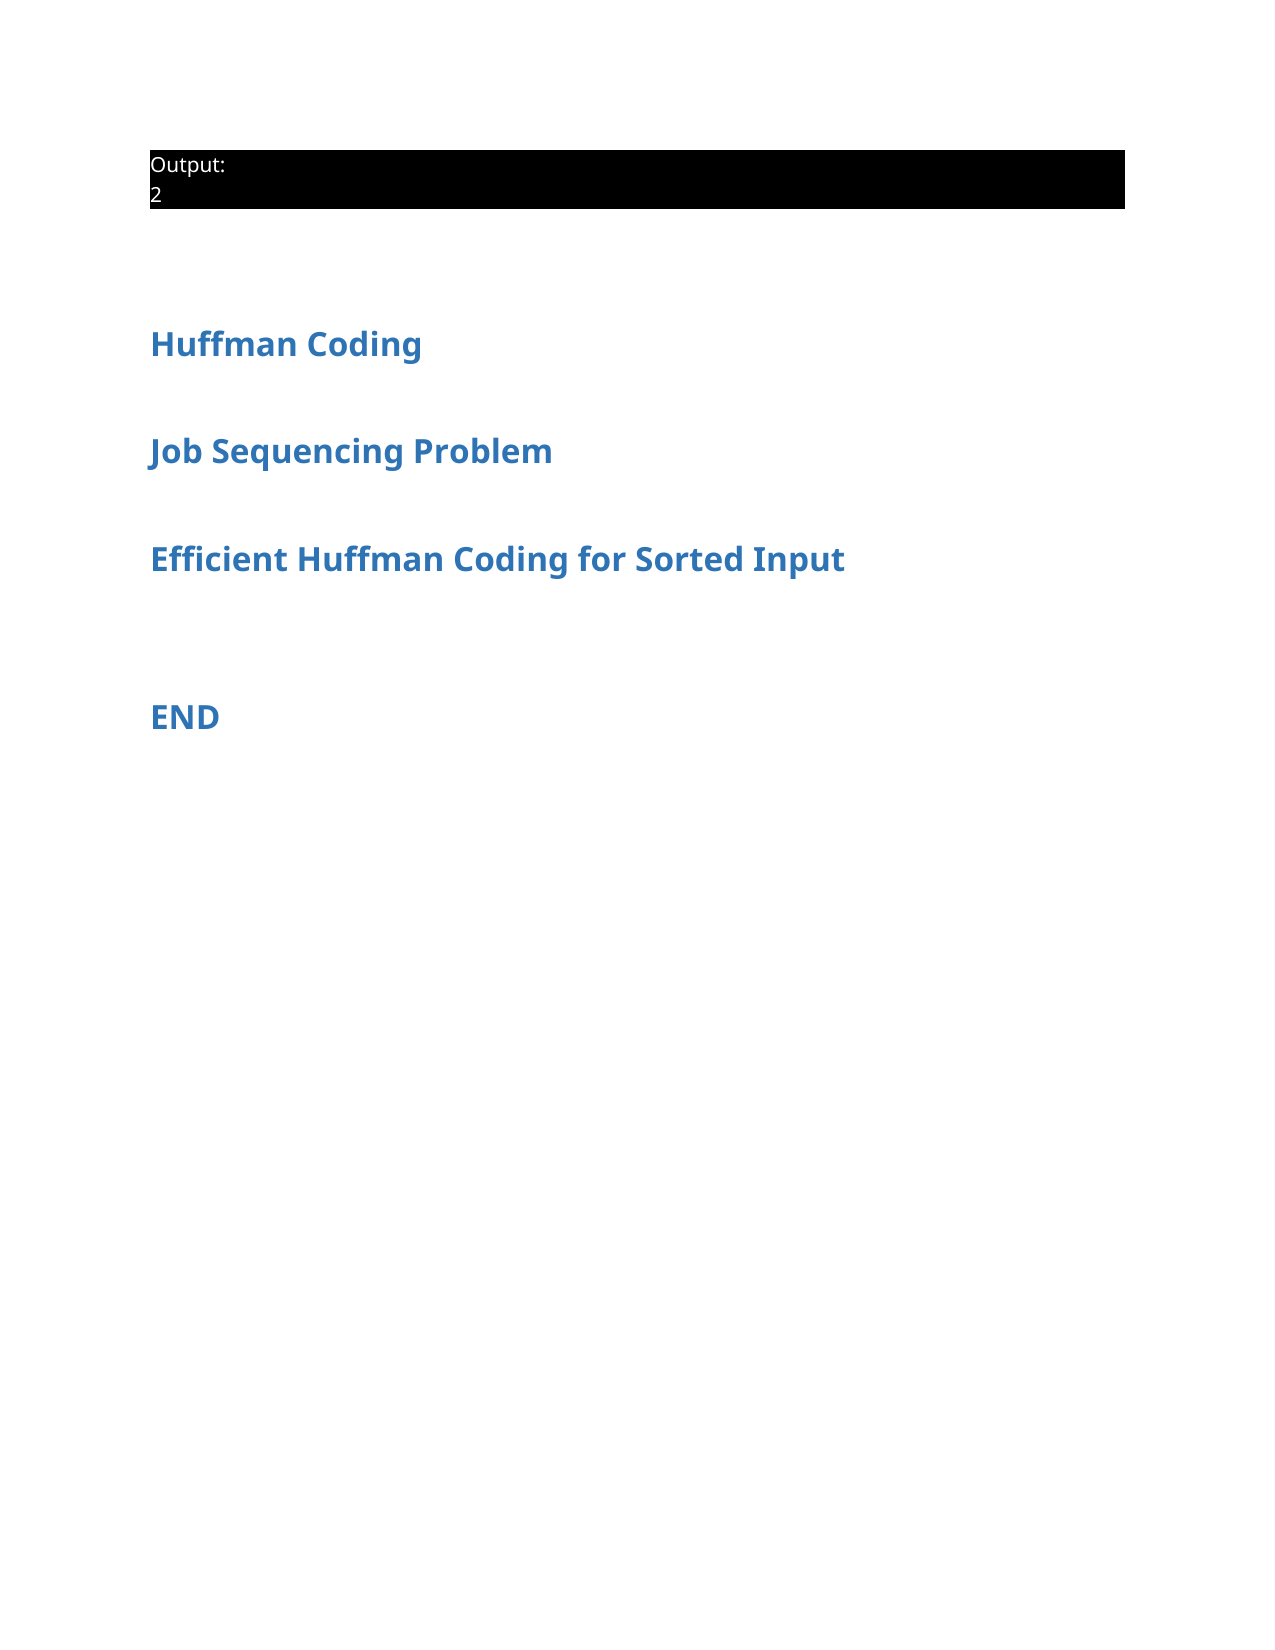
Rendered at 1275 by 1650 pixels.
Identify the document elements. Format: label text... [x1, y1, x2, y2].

subtitle Efficient Huffman Coding for Sorted Input [150, 536, 1125, 581]
subtitle Job Sequencing Problem [150, 428, 1125, 473]
subtitle END [150, 694, 1125, 739]
text 2 [150, 181, 1125, 209]
text Output: [150, 150, 1125, 178]
subtitle Huffman Coding [150, 320, 1125, 366]
